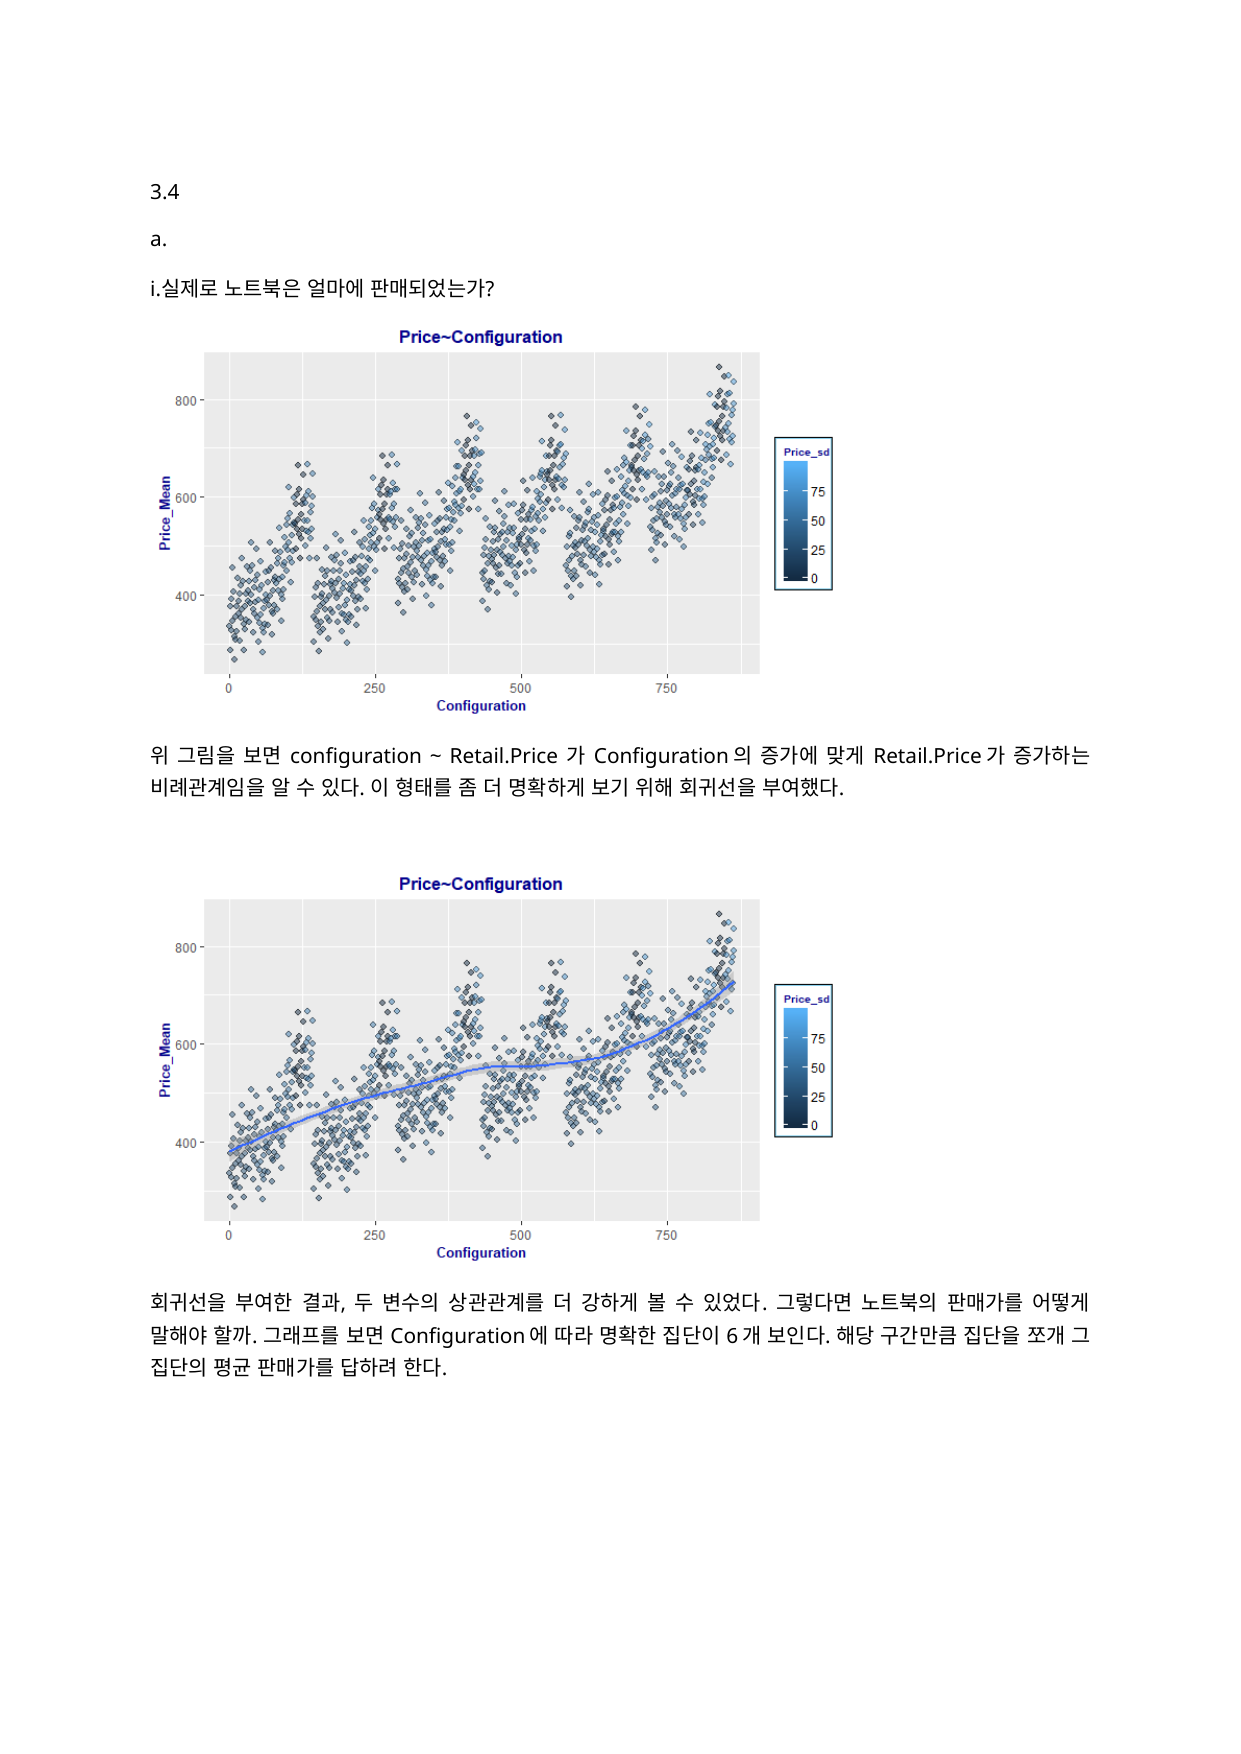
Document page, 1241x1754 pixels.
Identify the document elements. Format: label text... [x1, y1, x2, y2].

text a. [150, 224, 1090, 253]
text i.실제로 노트북은 얼마에 판매되었는가? [150, 272, 1090, 302]
picture [150, 321, 840, 721]
text 3.4 [150, 177, 1090, 206]
text 위 그림을 보면 configuration ~ Retail.Price 가 Configuration의 증가에 맞게 Retail.Price가 증가하는 비례관계임을 알 수 있다. 이 형태를 좀 더 명확하게 보기 위해 회귀선을 부여했다. [150, 739, 1090, 802]
text 회귀선을 부여한 결과, 두 변수의 상관관계를 더 강하게 볼 수 있었다. 그렇다면 노트북의 판매가를 어떻게 말해야 할까. 그래프를 보면 Configuration에 따라 명확한 집단이 6개 보인다. 해당 구간만큼 집단을 쪼개 그 집단의 평균 판매가를 답하려 한다. [150, 1286, 1090, 1382]
picture [150, 868, 840, 1268]
